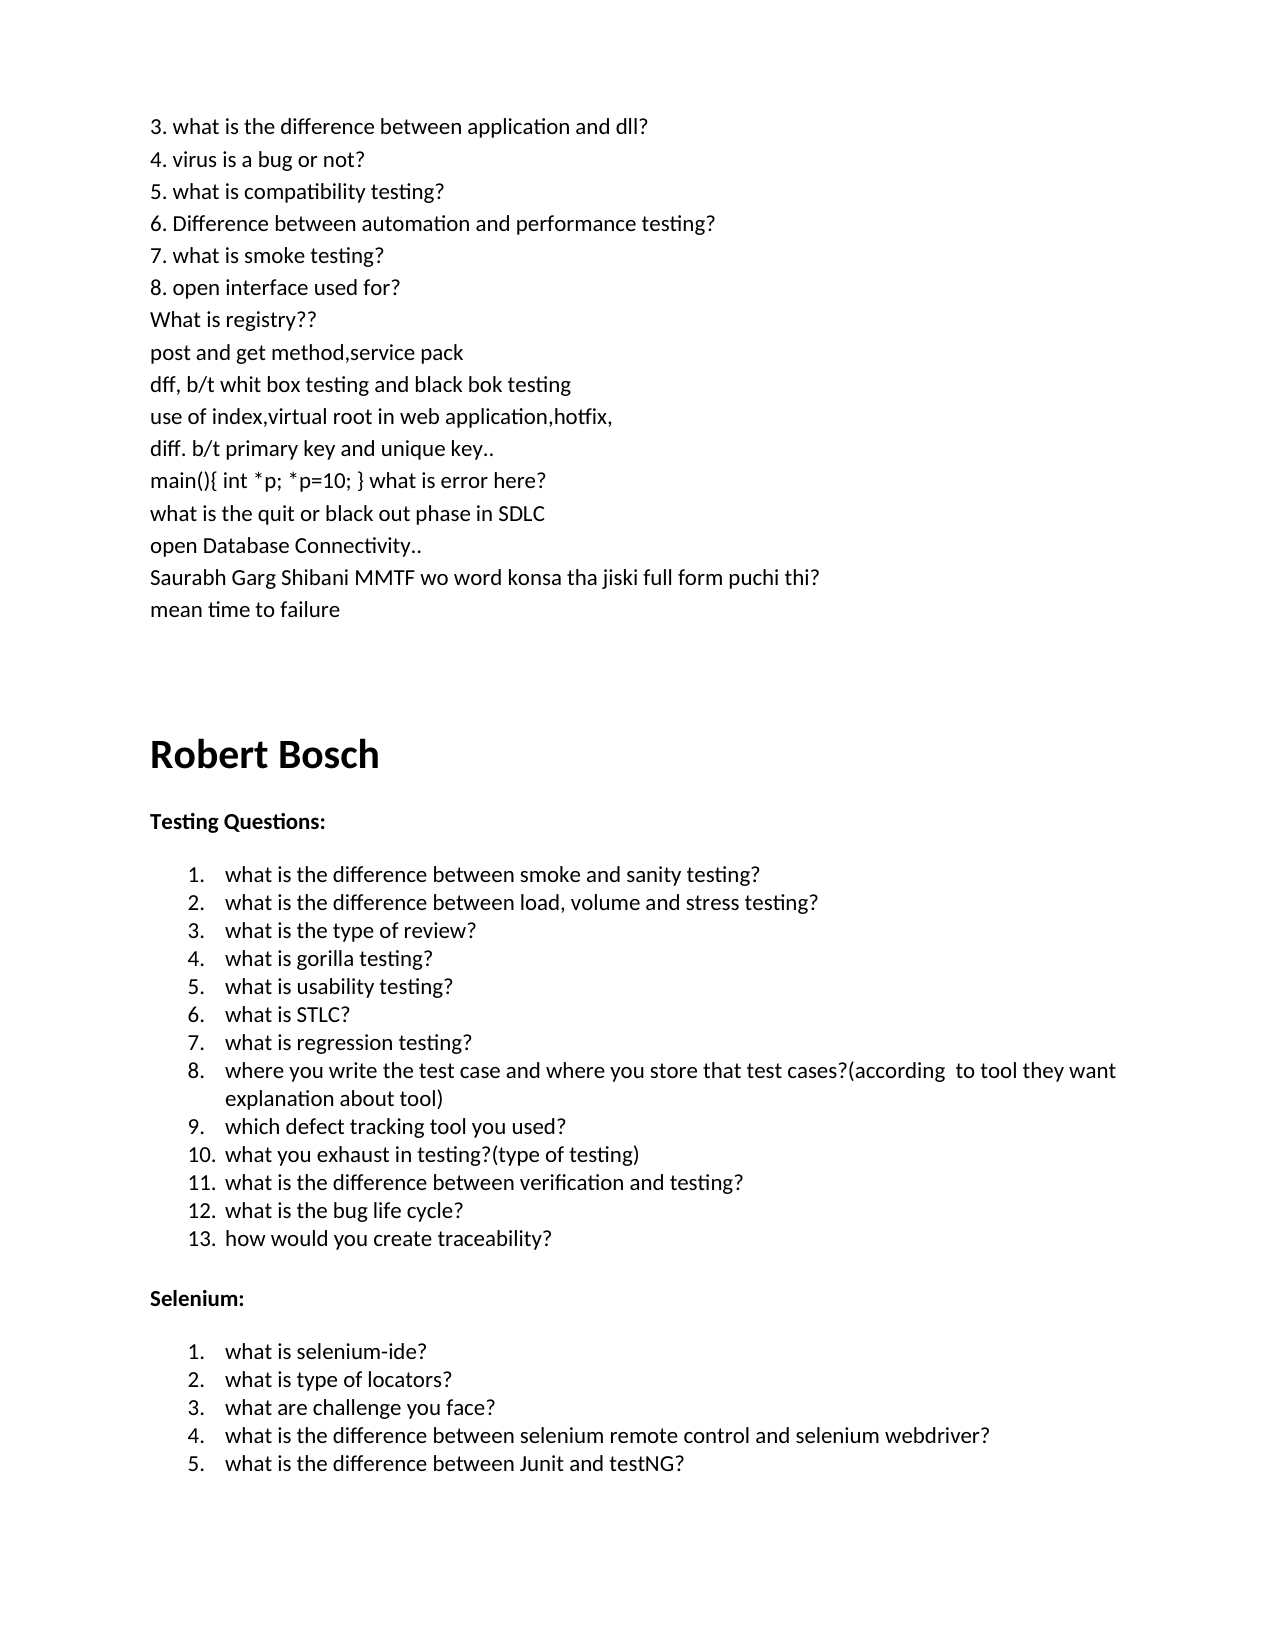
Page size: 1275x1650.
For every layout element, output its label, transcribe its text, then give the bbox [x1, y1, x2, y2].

list which defect tracking tool you used? [187, 1112, 1125, 1140]
list what is the difference between load, volume and stress testing? [187, 888, 1125, 916]
list what you exhaust in testing?(type of testing) [187, 1140, 1125, 1168]
list how would you create traceability? [187, 1224, 1125, 1252]
text Testing Questions: [150, 807, 1125, 835]
list what is selenium-ide? [187, 1337, 1125, 1365]
list what is the bug life cycle? [187, 1196, 1125, 1224]
list what is usability testing? [187, 972, 1125, 1000]
list what is type of locators? [187, 1365, 1125, 1393]
list what is the difference between smoke and sanity testing? [187, 860, 1125, 888]
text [150, 112, 1125, 623]
list what is the difference between verification and testing? [187, 1168, 1125, 1196]
list what is the difference between Junit and testNG? [187, 1449, 1125, 1477]
list what is the type of review? [187, 916, 1125, 944]
text Selenium: [150, 1284, 1125, 1312]
list what is the difference between selenium remote control and selenium webdriver? [187, 1421, 1125, 1449]
list where you write the test case and where you store that test cases?(according to tool they want explanation about tool) [187, 1056, 1125, 1112]
list what is gorilla testing? [187, 944, 1125, 972]
text Robert Bosch [150, 728, 1125, 778]
list what are challenge you face? [187, 1393, 1125, 1421]
list what is regression testing? [187, 1028, 1125, 1056]
list what is STLC? [187, 1000, 1125, 1028]
